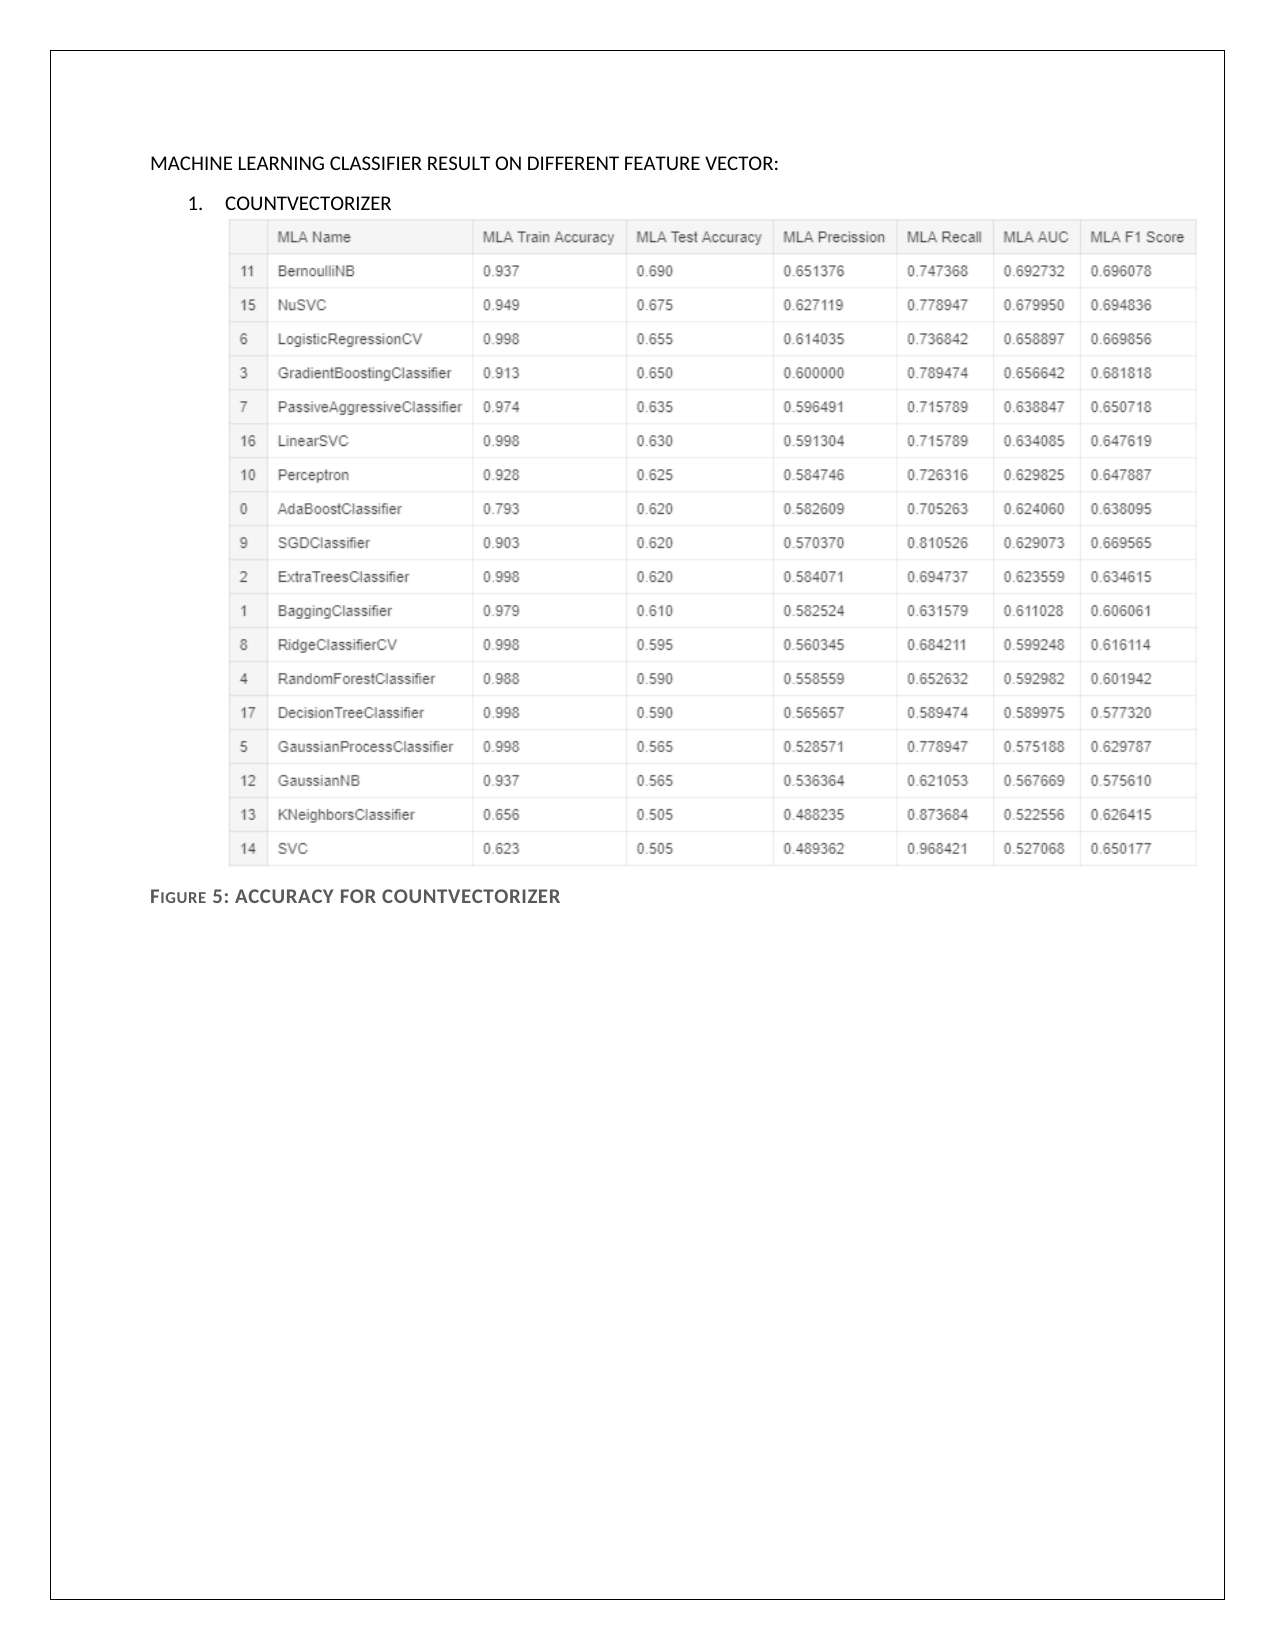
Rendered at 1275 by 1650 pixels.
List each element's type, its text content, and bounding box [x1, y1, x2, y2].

list COUNTVECTORIZER [187, 190, 1125, 216]
picture [225, 218, 1200, 869]
text MACHINE LEARNING CLASSIFIER RESULT ON DIFFERENT FEATURE VECTOR: [150, 150, 1125, 175]
